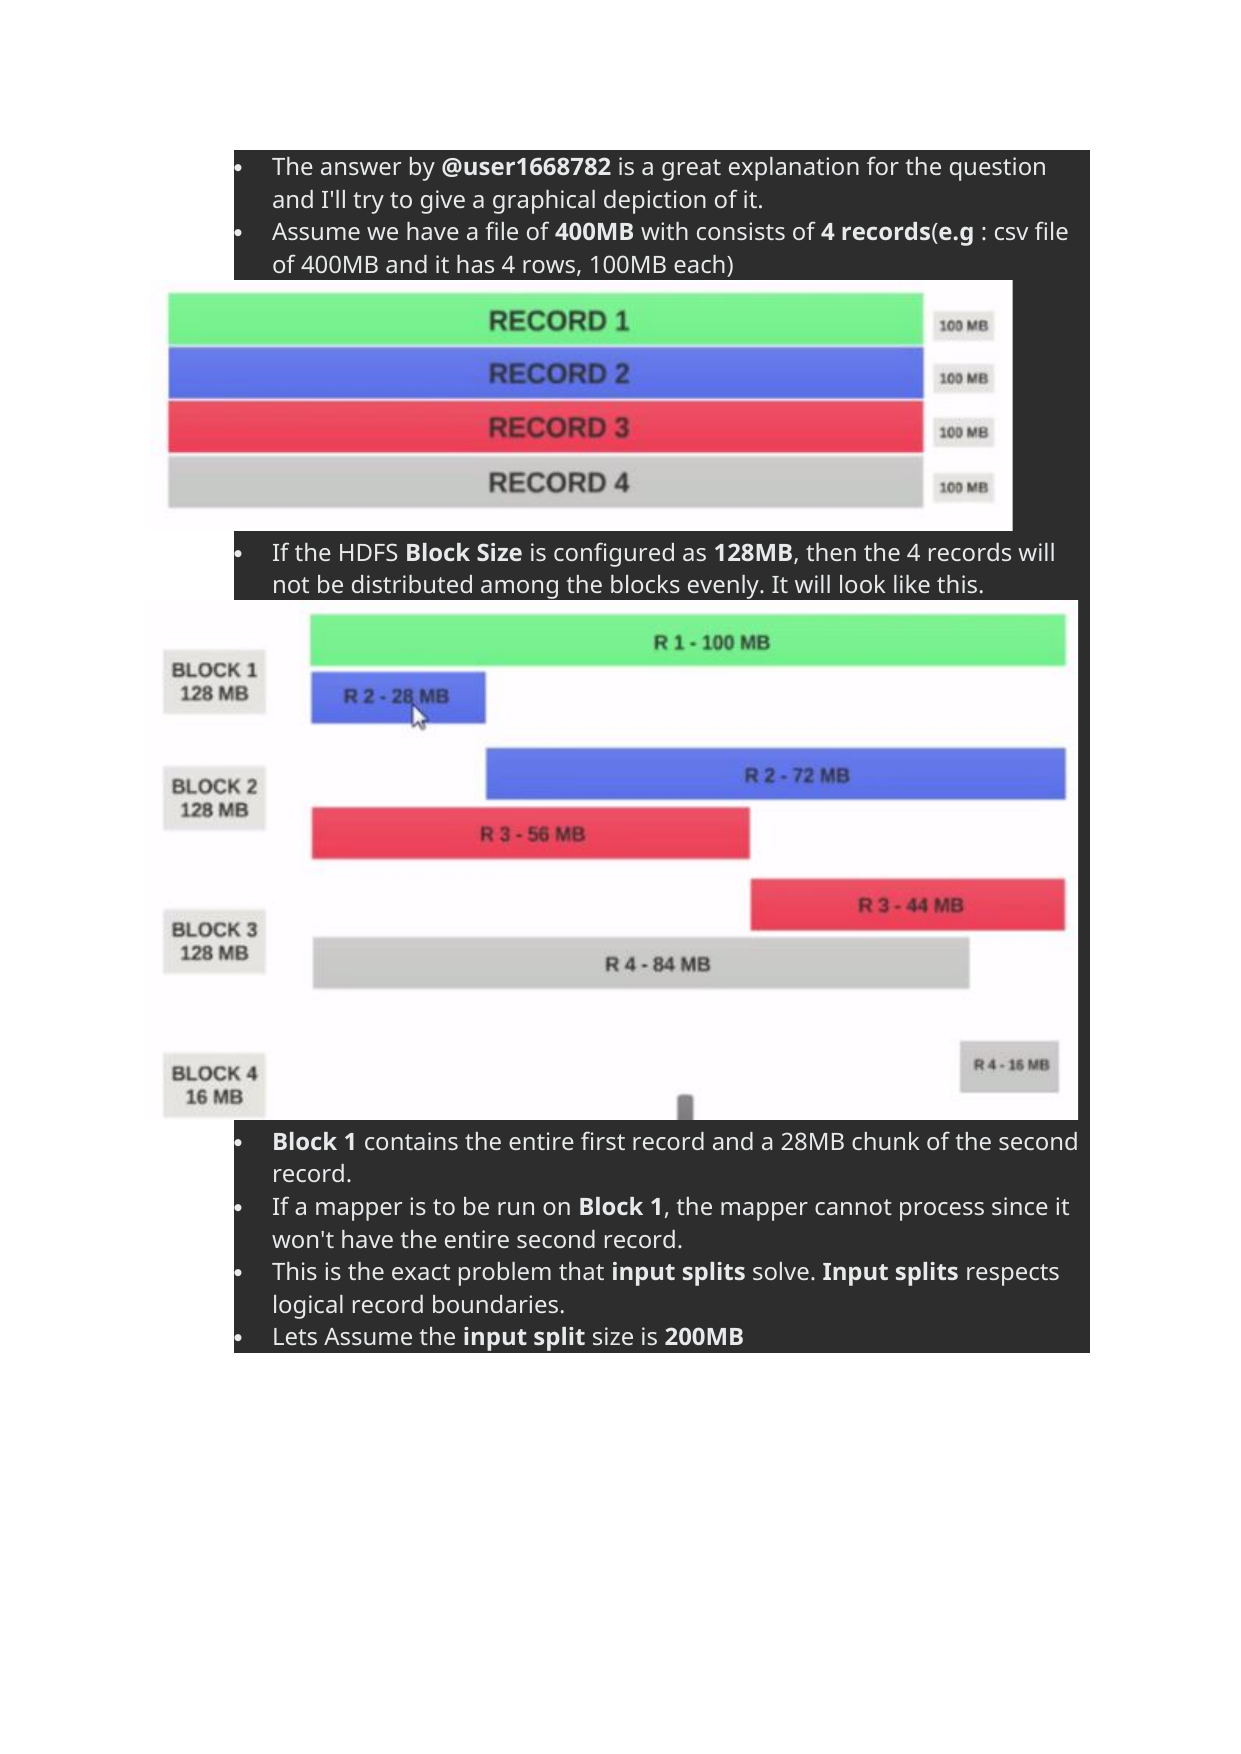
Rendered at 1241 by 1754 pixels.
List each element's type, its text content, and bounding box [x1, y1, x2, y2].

list If a mapper is to be run on Block 1, the mapper cannot process since it won't have the entire second record. [234, 1190, 1090, 1255]
list This is the exact problem that input splits solve. Input splits respects logical record boundaries. [234, 1255, 1090, 1320]
list The answer by @user1668782 is a great explanation for the question and I'll try to give a graphical depiction of it. [234, 150, 1090, 215]
list If the HDFS Block Size is configured as 128MB, then the 4 records will not be distributed among the blocks evenly. It will look like this. [234, 536, 1090, 601]
list Lets Assume the input split size is 200MB [234, 1320, 1090, 1353]
list Assume we have a file of 400MB with consists of 4 records(e.g : csv file of 400MB and it has 4 rows, 100MB each) [234, 215, 1090, 280]
picture [150, 280, 1013, 531]
picture [150, 600, 1079, 1120]
list Block 1 contains the entire first record and a 28MB chunk of the second record. [234, 1124, 1090, 1190]
